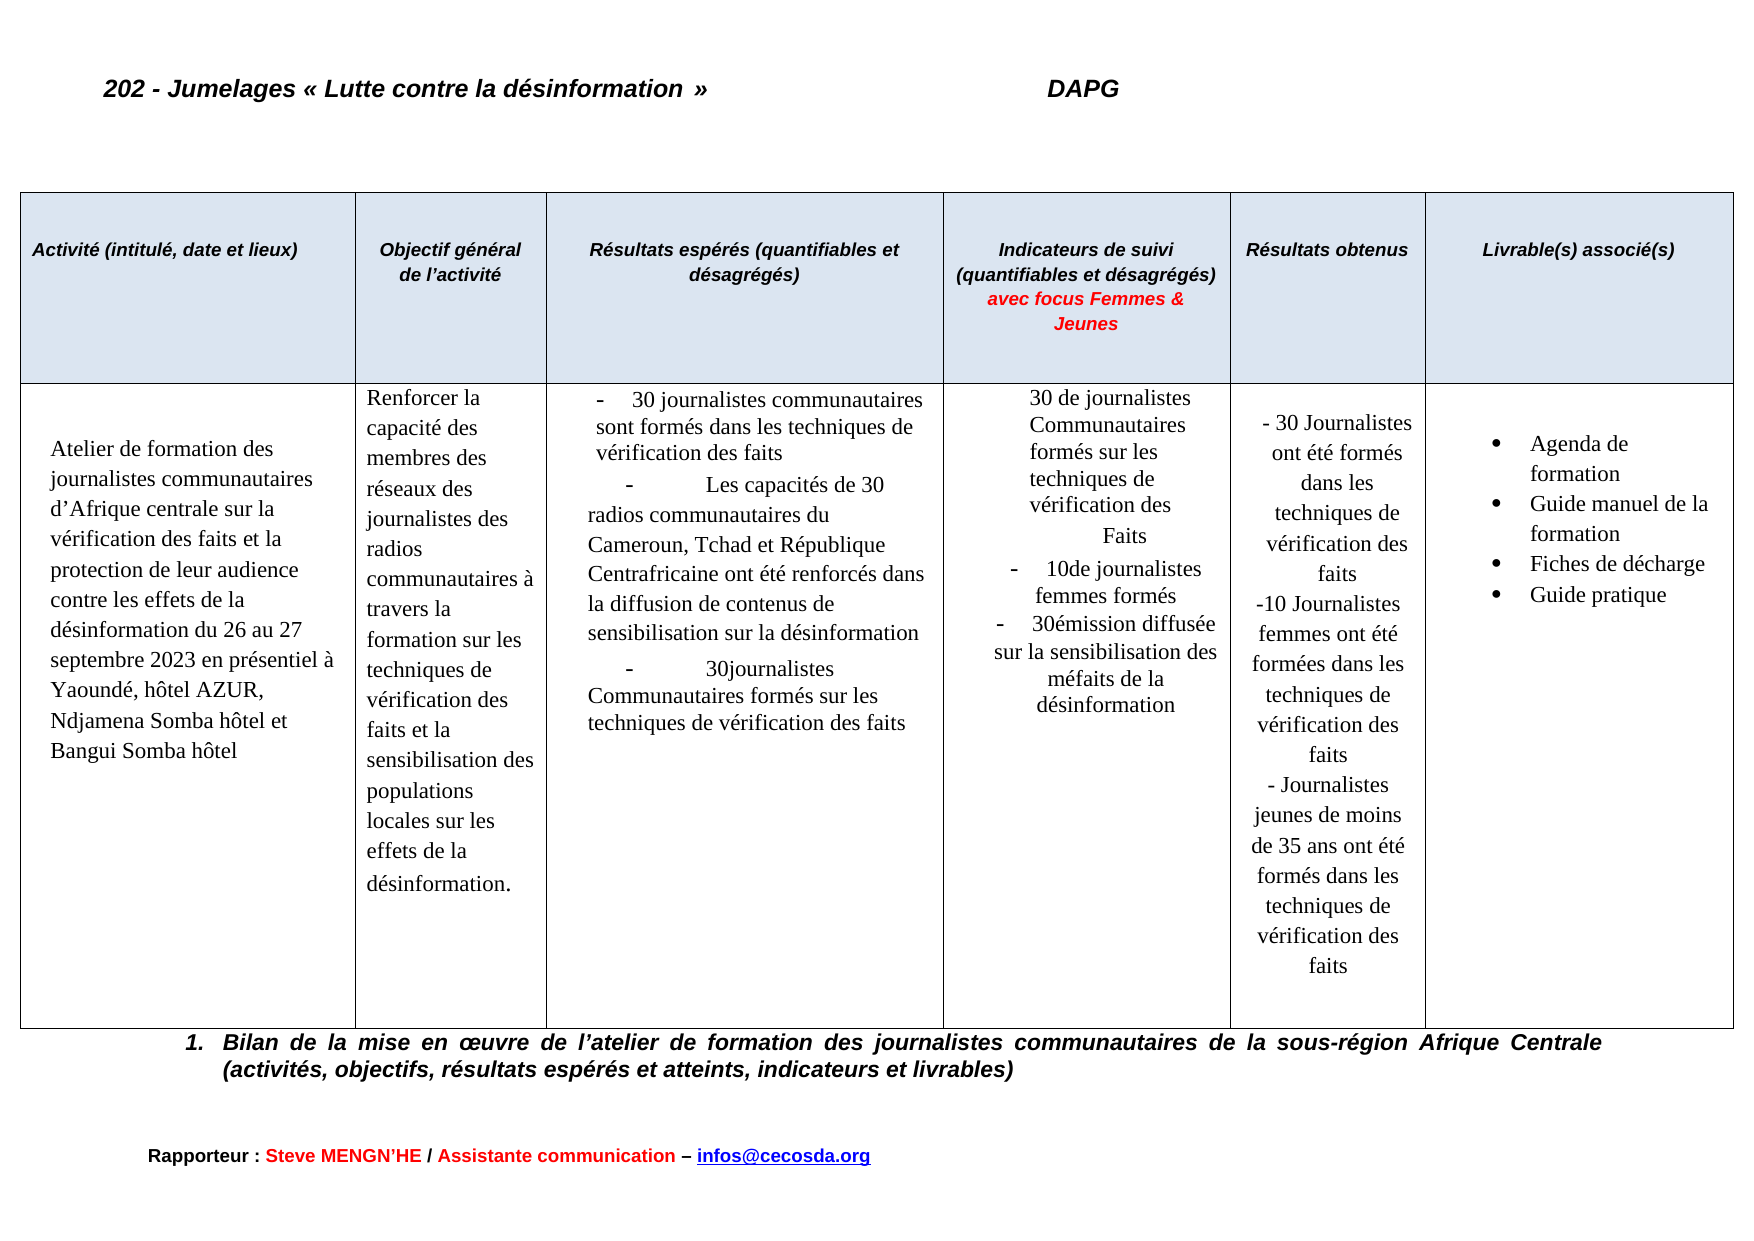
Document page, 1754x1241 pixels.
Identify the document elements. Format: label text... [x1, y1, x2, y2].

table_header Résultats espérés (quantifiables et désagrégés) [547, 193, 943, 383]
table_cell Renforcer la capacité des membres des réseaux des journalistes des radios communautaires à travers la formation sur les techniques de vérification des faits et la sensibilisation des populations locales sur les effets de la désinformation. [356, 384, 546, 1028]
table_cell Atelier de formation des journalistes communautaires d’Afrique centrale sur la vérification des faits et la protection de leur audience contre les effets de la désinformation du 26 au 27 septembre 2023 en présentiel à Yaoundé, hôtel AZUR, Ndjamena Somba hôtel et Bangui Somba hôtel [21, 384, 355, 1028]
table_header Indicateurs de suivi (quantifiables et désagrégés) avec focus Femmes & Jeunes [944, 193, 1230, 383]
table_cell Agenda de formation Guide manuel de la formation Fiches de décharge Guide pratique [1426, 384, 1733, 1028]
table_header Objectif général de l’activité [356, 193, 546, 383]
table_header Livrable(s) associé(s) [1426, 193, 1733, 383]
list Bilan de la mise en œuvre de l’atelier de formation des journalistes communautaires de la sous-région Afrique Centrale (activités, objectifs, résultats espérés et atteints, indicateurs et livrables) [185, 1029, 1606, 1082]
table_cell 30 journalistes communautaires sont formés dans les techniques de vérification des faits Les capacités de 30 radios communautaires du Cameroun, Tchad et République Centrafricaine ont été renforcés dans la diffusion de contenus de sensibilisation sur la désinformation 30journalistes Communautaires formés sur les techniques de vérification des faits [547, 384, 943, 1028]
table_cell - 30 Journalistes ont été formés dans les techniques de vérification des faits -10 Journalistes femmes ont été formées dans les techniques de vérification des faits - Journalistes jeunes de moins de 35 ans ont été formés dans les techniques de vérification des faits [1231, 384, 1425, 1028]
table_header Résultats obtenus [1231, 193, 1425, 383]
table_header Activité (intitulé, date et lieux) [21, 193, 355, 383]
table_cell 30 de journalistes Communautaires formés sur les techniques de vérification des Faits 10de journalistes femmes formés 30émission diffusée sur la sensibilisation des méfaits de la désinformation [944, 384, 1230, 1028]
